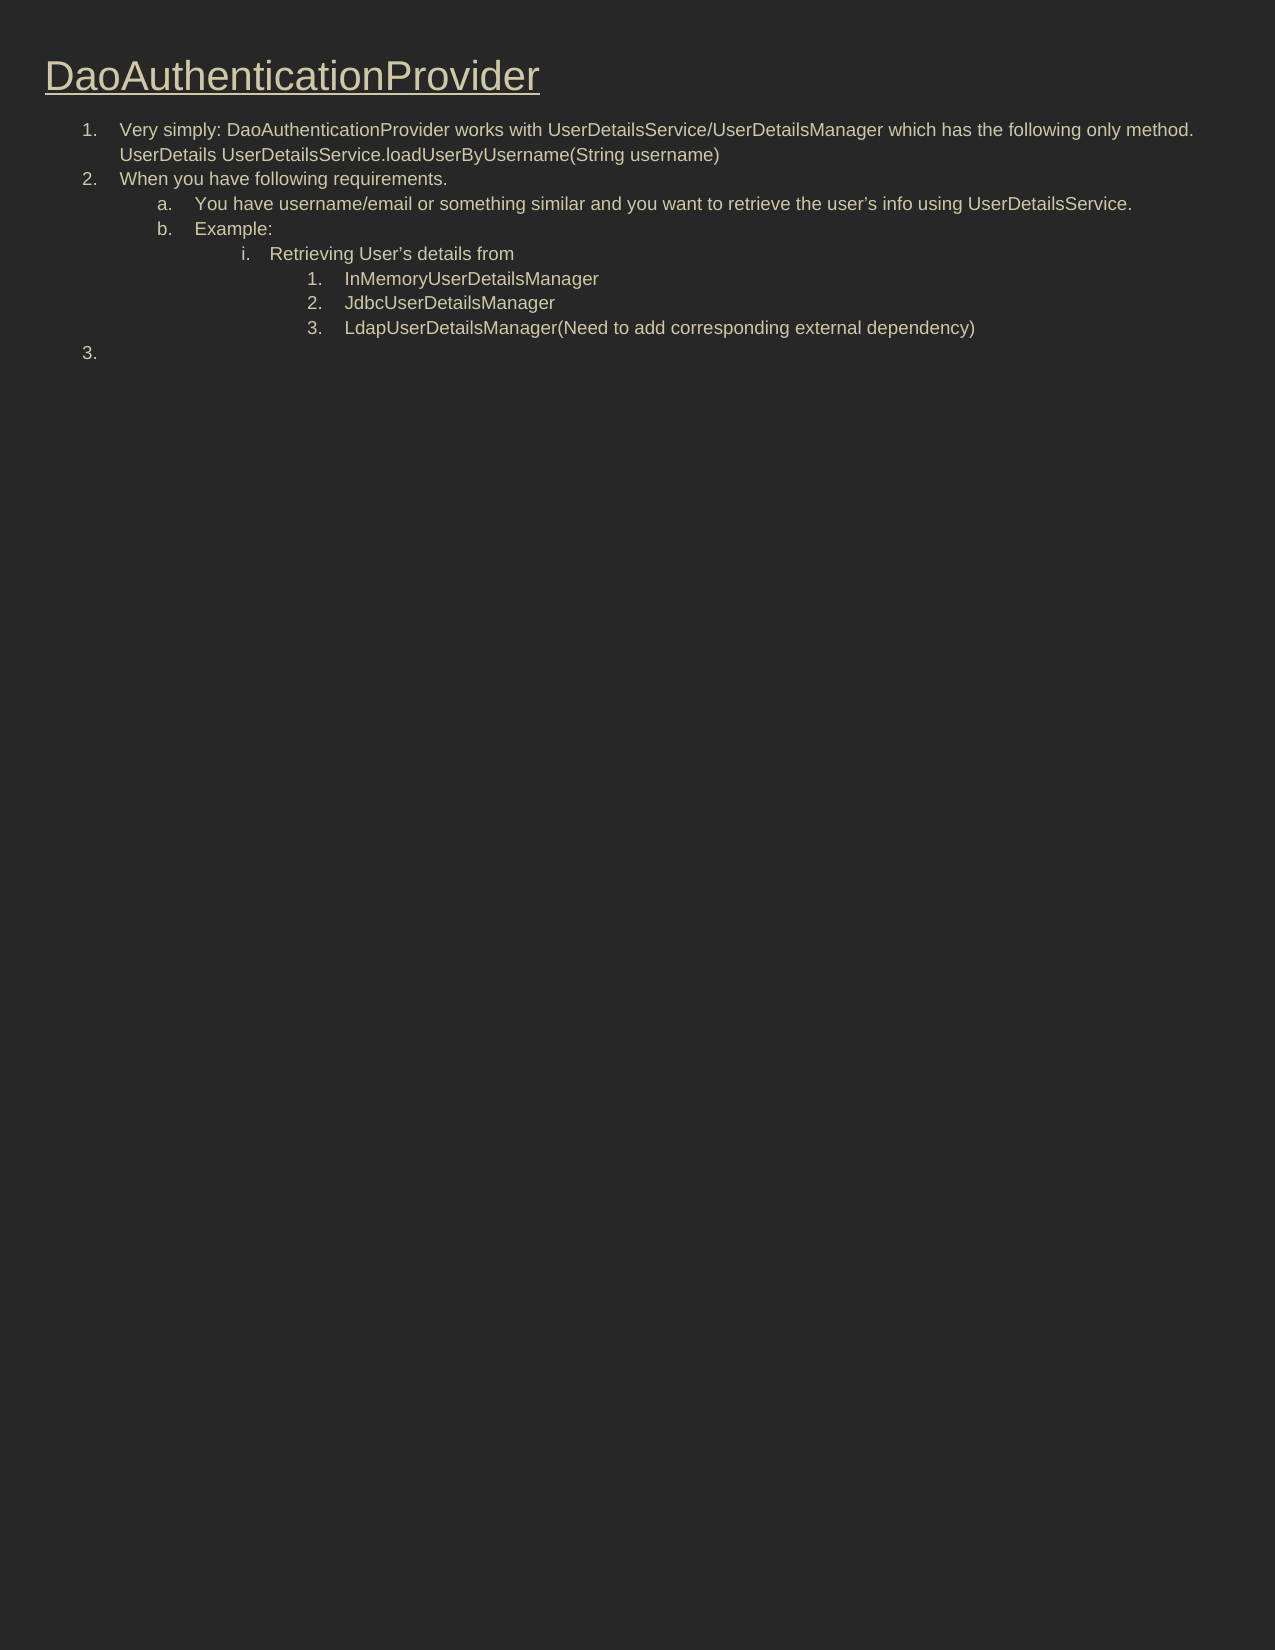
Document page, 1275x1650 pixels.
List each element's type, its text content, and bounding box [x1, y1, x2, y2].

list Very simply: DaoAuthenticationProvider works with UserDetailsService/UserDetailsManager which has the following only method. UserDetails UserDetailsService.loadUserByUsername(String username) [82, 119, 1255, 165]
list Retrieving User’s details from [251, 243, 1255, 264]
list Example: [157, 218, 1255, 239]
list JdbcUserDetailsManager [307, 292, 1255, 314]
list InMemoryUserDetailsManager [307, 267, 1255, 289]
list LdapUserDetailsManager(Need to add corresponding external dependency) [307, 317, 1255, 338]
list You have username/email or something similar and you want to retrieve the user’s info using UserDetailsService. [157, 193, 1255, 214]
list When you have following requirements. [82, 168, 1255, 190]
subtitle DaoAuthenticationProvider [44, 51, 1255, 99]
